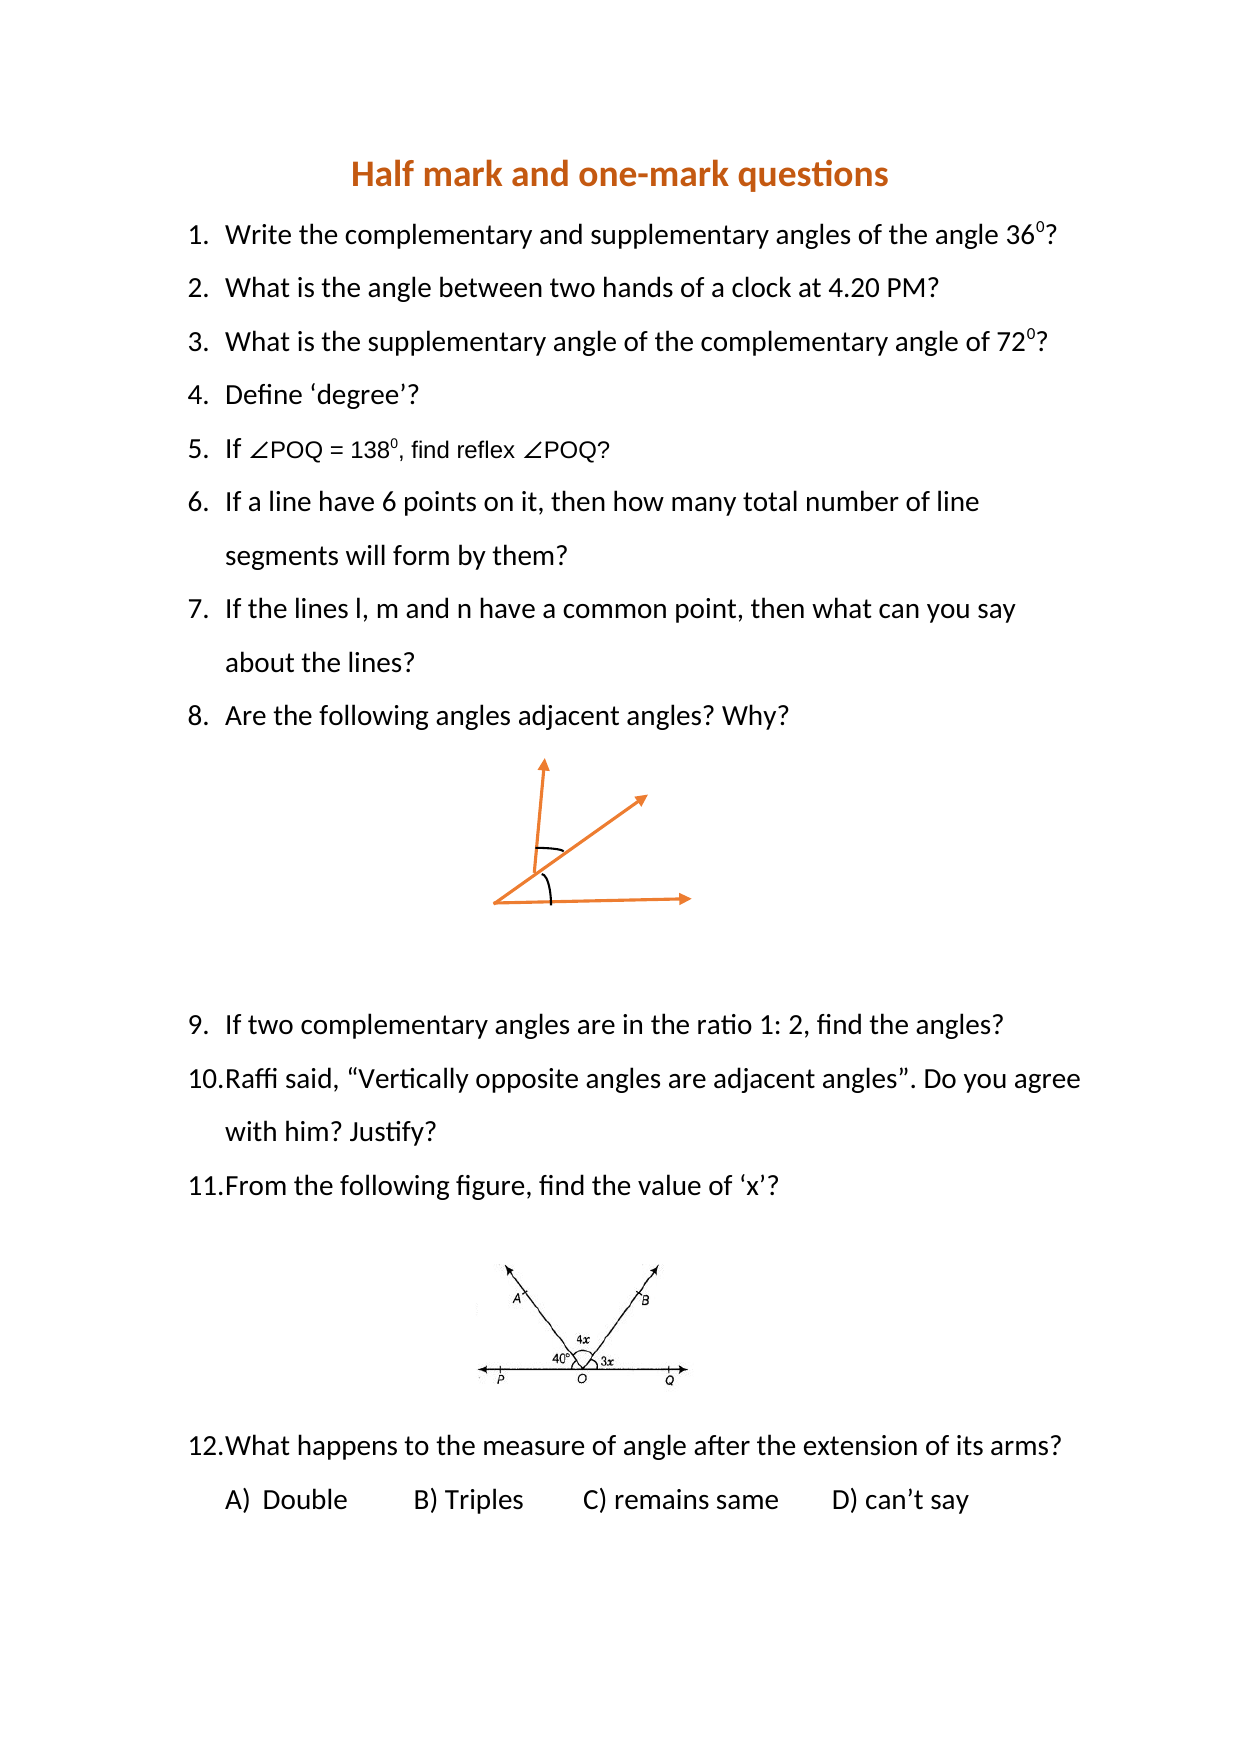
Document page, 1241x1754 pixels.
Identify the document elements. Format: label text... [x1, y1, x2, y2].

list Write the complementary and supplementary angles of the angle 360? [187, 216, 1090, 252]
list What is the supplementary angle of the complementary angle of 720? [187, 323, 1090, 359]
list If ∠POQ = 1380, find reflex ∠POQ? [187, 430, 1090, 466]
list Double B) Triples C) remains same D) can’t say [225, 1481, 1090, 1516]
list If the lines l, m and n have a common point, then what can you say about the lines? [187, 590, 1090, 679]
list What is the angle between two hands of a clock at 4.20 PM? [187, 269, 1090, 305]
list Are the following angles adjacent angles? Why? [187, 697, 1090, 733]
list Raffi said, “Vertically opposite angles are adjacent angles”. Do you agree with him? Justify? [187, 1060, 1090, 1149]
picture [475, 1220, 696, 1410]
text Half mark and one-mark questions [150, 150, 1090, 196]
list From the following figure, find the value of ‘x’? [187, 1167, 1090, 1202]
list What happens to the measure of angle after the extension of its arms? [187, 1427, 1090, 1463]
list Define ‘degree’? [187, 376, 1090, 412]
list If a line have 6 points on it, then how many total number of line segments will form by them? [187, 483, 1090, 572]
list If two complementary angles are in the ratio 1: 2, find the angles? [187, 1006, 1090, 1042]
